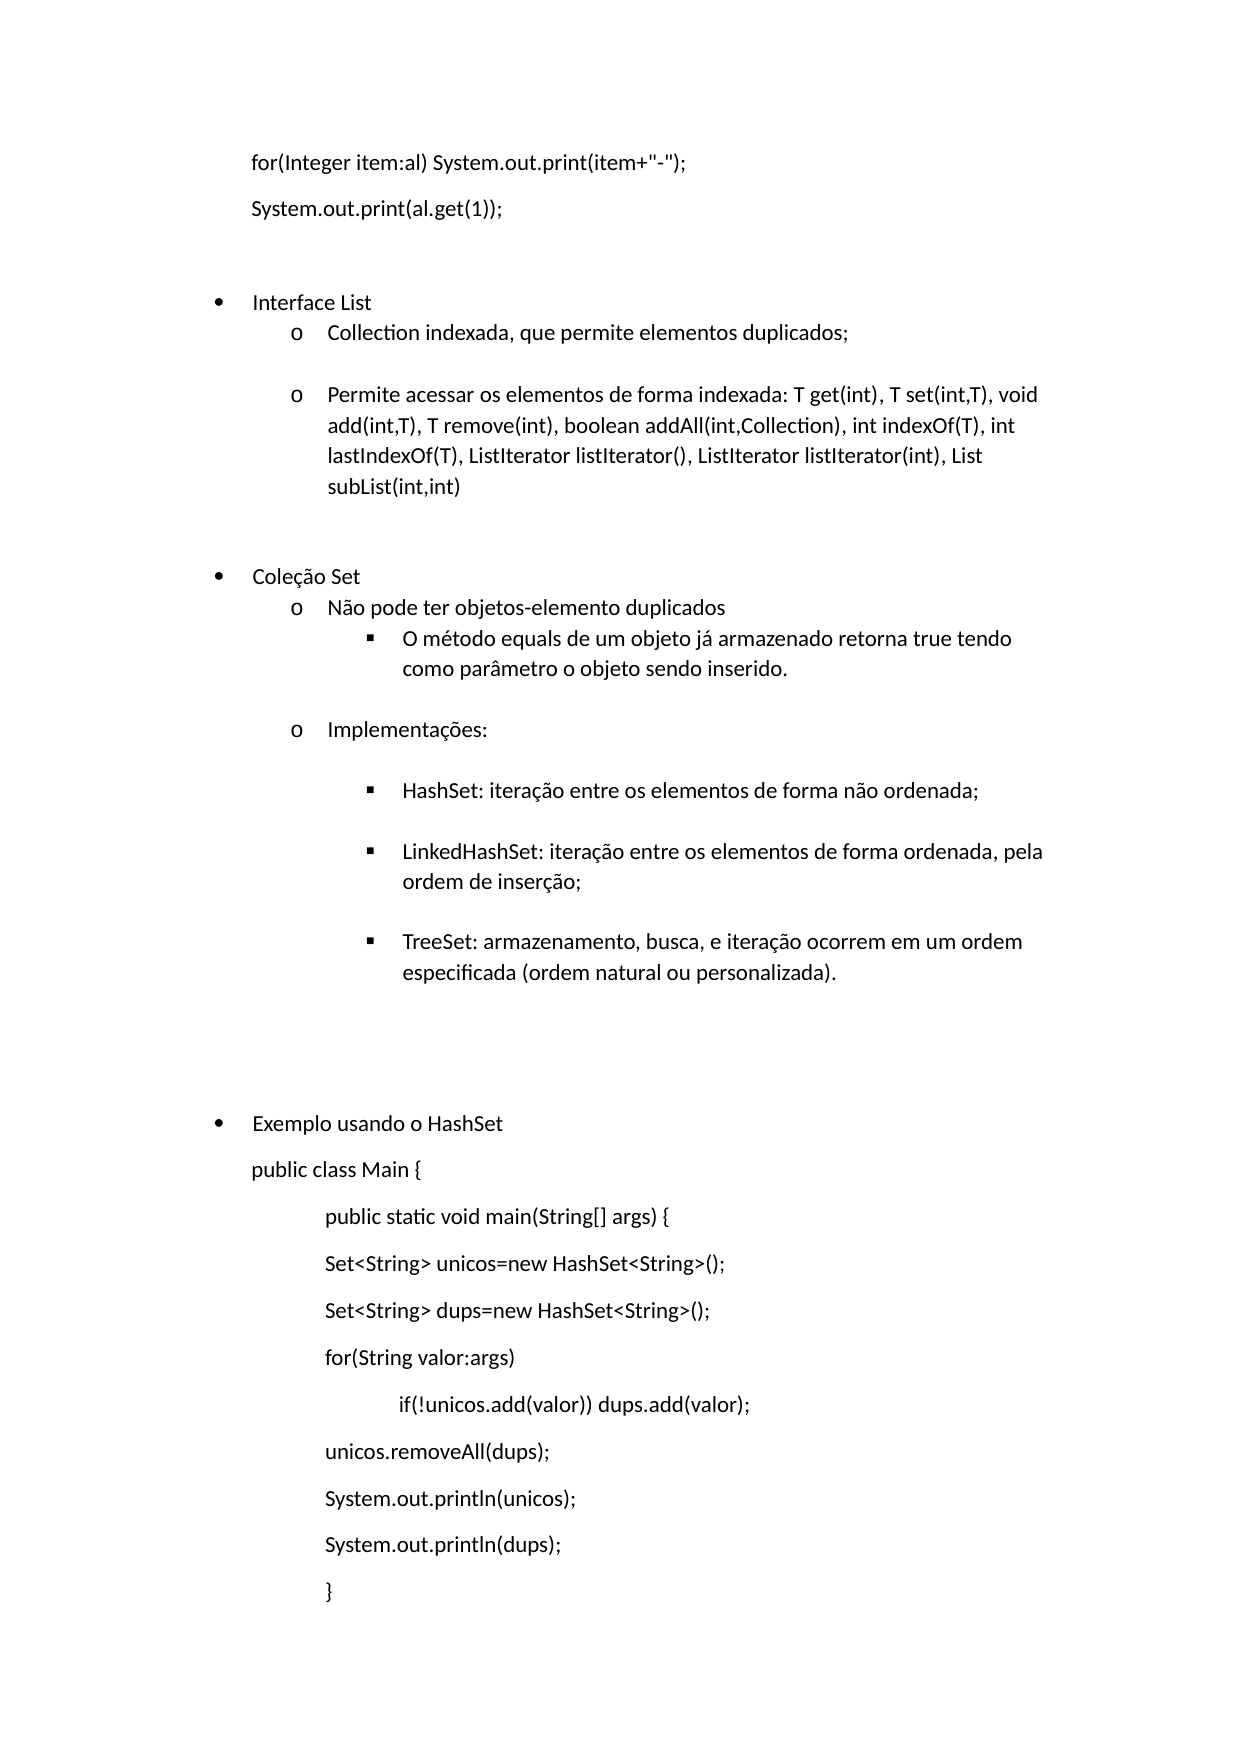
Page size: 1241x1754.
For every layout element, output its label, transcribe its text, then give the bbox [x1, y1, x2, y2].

text } [251, 1577, 1063, 1606]
list Coleção Set [215, 562, 1063, 591]
text System.out.println(unicos); [251, 1484, 1063, 1512]
text public class Main { [251, 1156, 1063, 1184]
text if(!unicos.add(valor)) dups.add(valor); [251, 1390, 1063, 1418]
text for(String valor:args) [251, 1343, 1063, 1371]
list O método equals de um objeto já armazenado retorna true tendo como parâmetro o objeto sendo inserido. [365, 624, 1063, 682]
text public static void main(String[] args) { [251, 1202, 1063, 1231]
text Set<String> dups=new HashSet<String>(); [251, 1296, 1063, 1324]
text unicos.removeAll(dups); [251, 1437, 1063, 1465]
list Interface List [215, 288, 1063, 316]
list Exemplo usando o HashSet [215, 1109, 1063, 1137]
list TreeSet: armazenamento, busca, e iteração ocorrem em um ordem especificada (ordem natural ou personalizada). [365, 927, 1063, 986]
list LinkedHashSet: iteração entre os elementos de forma ordenada, pela ordem de inserção; [365, 837, 1063, 895]
list Implementações: [290, 715, 1063, 744]
list Não pode ter objetos-elemento duplicados [290, 593, 1063, 622]
list Collection indexada, que permite elementos duplicados; [290, 318, 1063, 348]
list HashSet: iteração entre os elementos de forma não ordenada; [365, 776, 1063, 804]
text for(Integer item:al) System.out.print(item+"-"); [251, 148, 1063, 176]
list Permite acessar os elementos de forma indexada: T get(int)‏, T set(int,T)‏, void add(int,T)‏, T remove(int)‏, boolean addAll(int,Collection)‏, int indexOf(T)‏, int lastIndexOf(T)‏, ListIterator listIterator()‏, ListIterator listIterator(int)‏, List subList(int,int)‏ [290, 380, 1063, 500]
text System.out.println(dups); [251, 1531, 1063, 1559]
text System.out.print(al.get(1)); [251, 194, 1063, 222]
text Set<String> unicos=new HashSet<String>(); [251, 1249, 1063, 1277]
